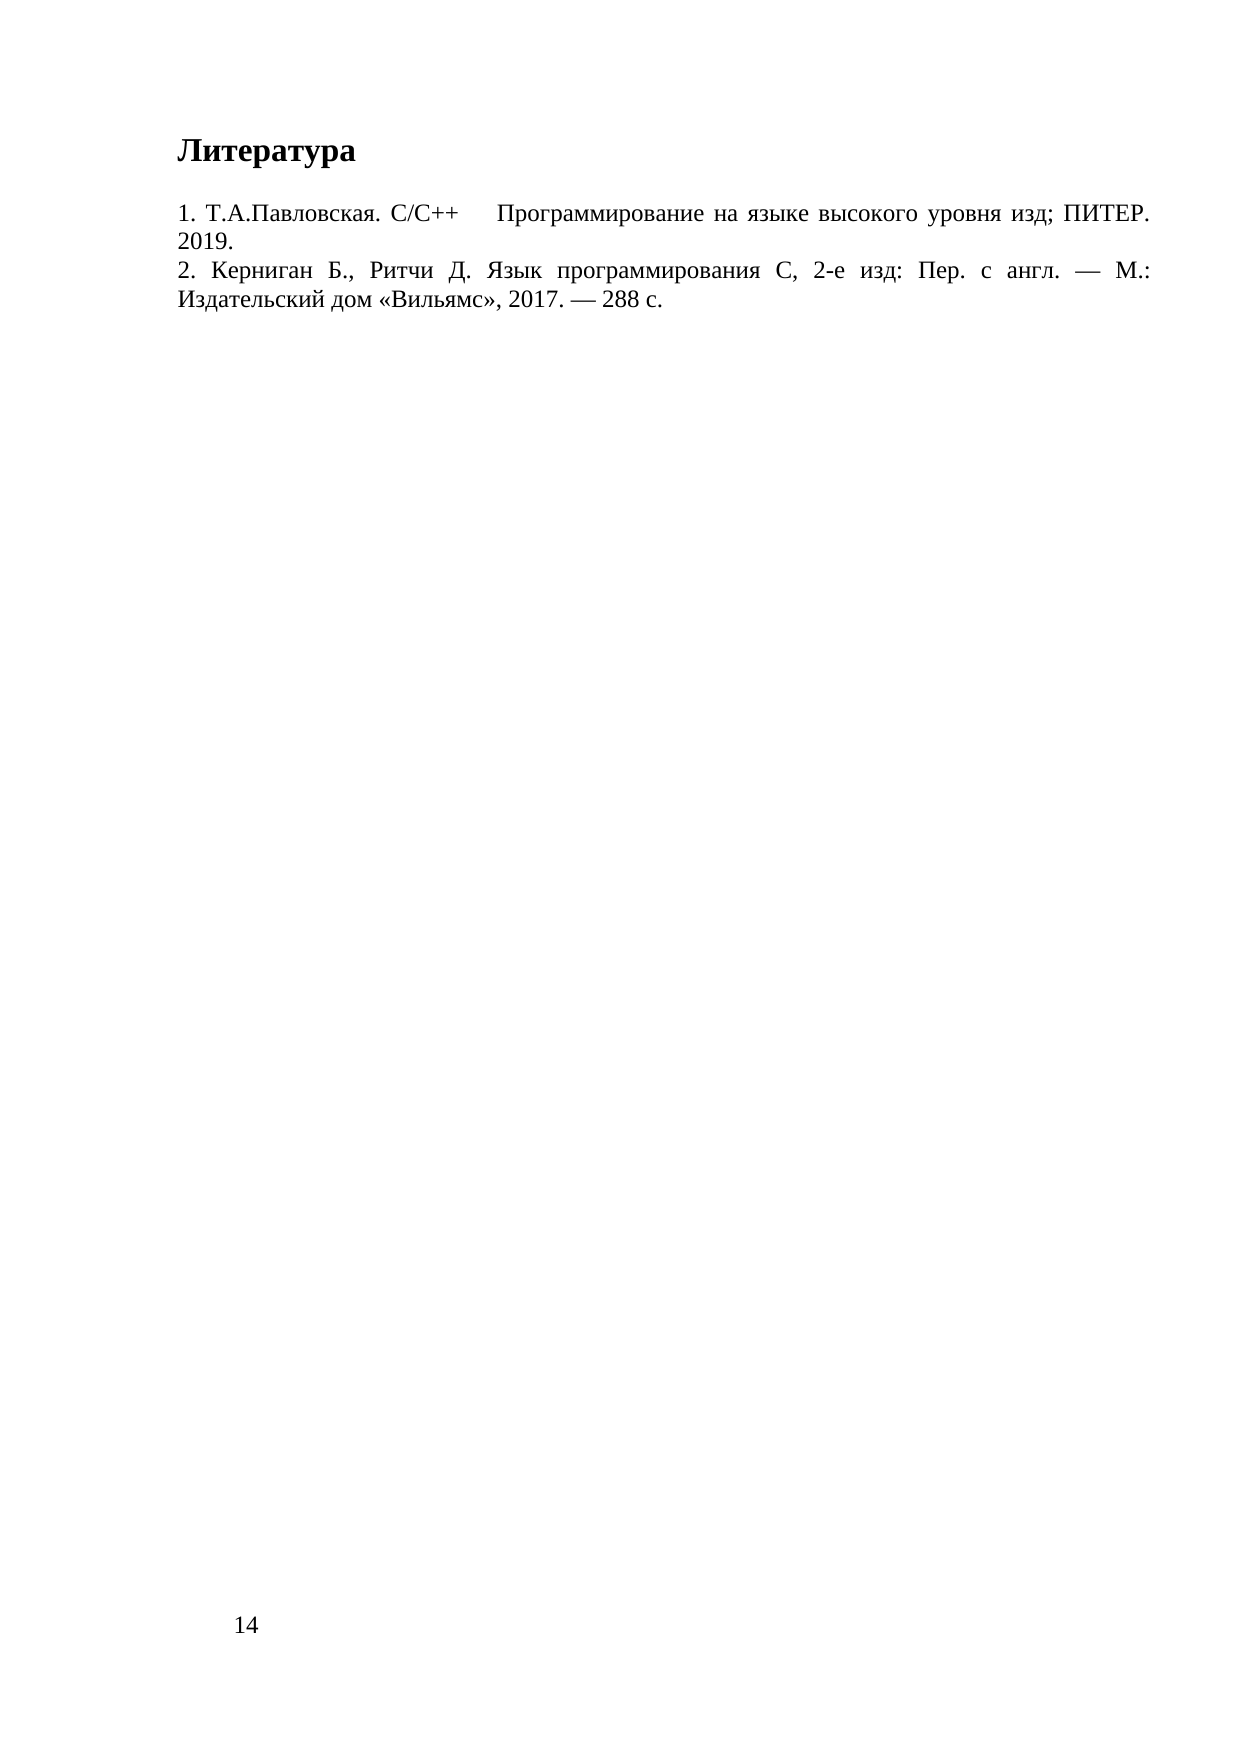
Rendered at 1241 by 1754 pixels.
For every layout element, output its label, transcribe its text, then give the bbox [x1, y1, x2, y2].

text Литература [177, 131, 1152, 169]
text 1. Т.А.Павловская. C/C++ Программирование на языке высокого уровня изд; ПИТЕР. 2019. [177, 198, 1152, 255]
text 2. Керниган Б., Ритчи Д. Язык программирования C, 2-е изд: Пер. с англ. — М.: Издательский дом «Вильямс», 2017. — 288 с. [177, 255, 1152, 313]
